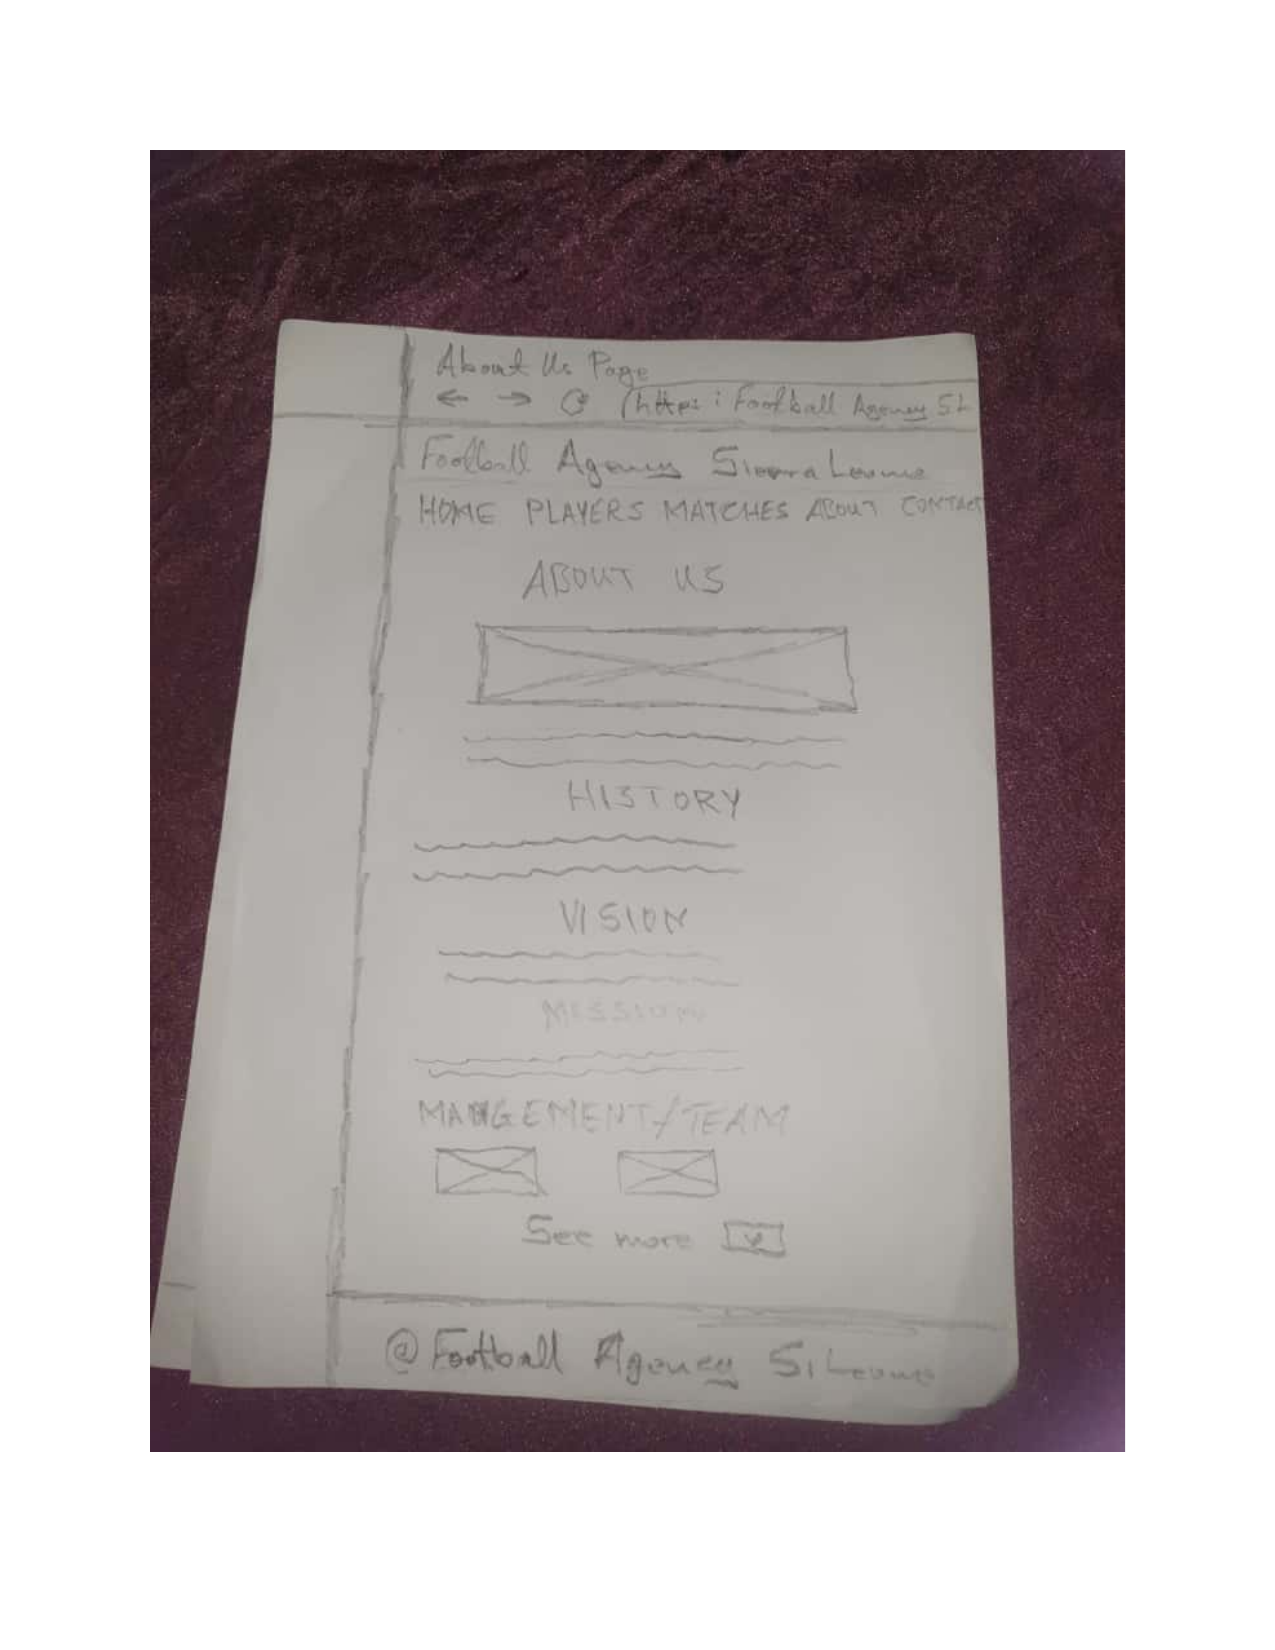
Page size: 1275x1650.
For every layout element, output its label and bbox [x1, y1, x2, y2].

picture [150, 150, 1125, 1452]
